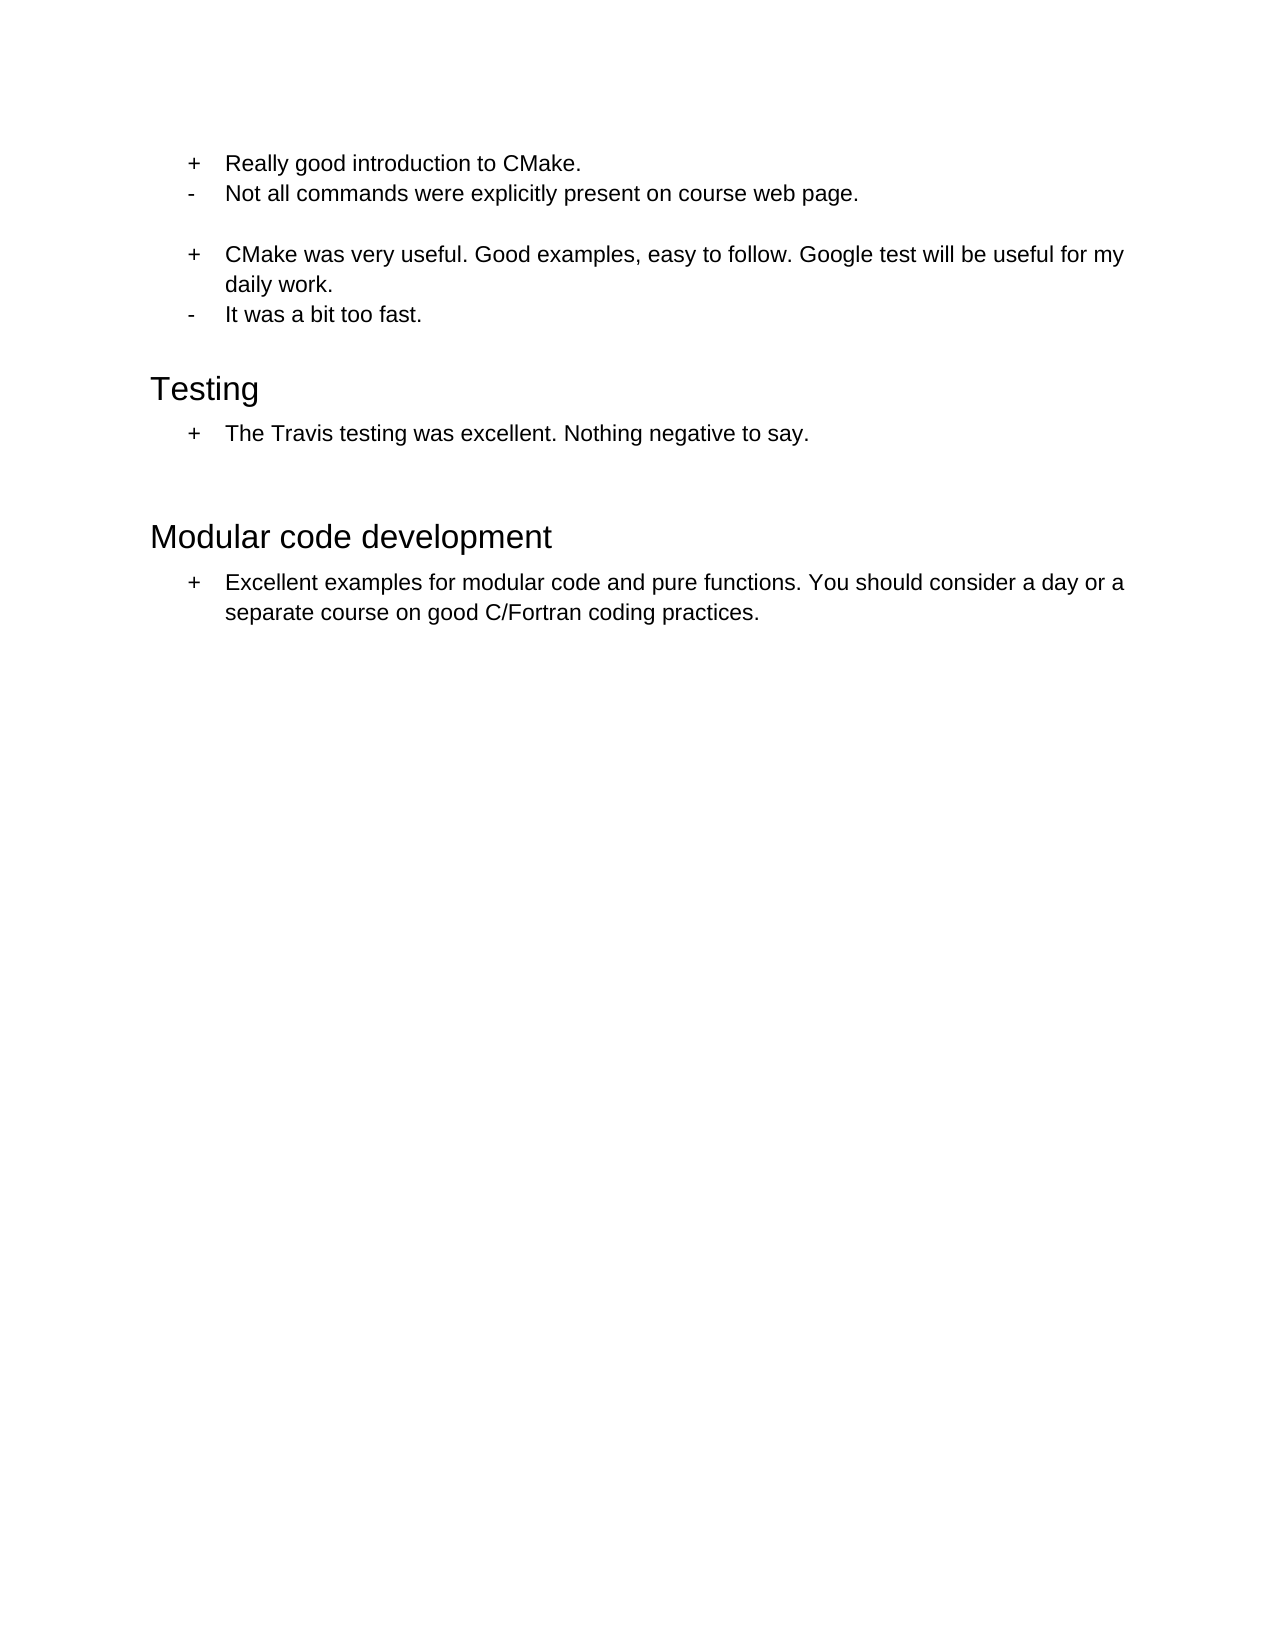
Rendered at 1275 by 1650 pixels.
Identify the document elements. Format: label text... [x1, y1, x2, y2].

subtitle Modular code development [150, 518, 1125, 556]
list Excellent examples for modular code and pure functions. You should consider a day or a separate course on good C/Fortran coding practices. [187, 568, 1125, 625]
list Not all commands were explicitly present on course web page. [187, 180, 1125, 207]
list It was a bit too fast. [187, 301, 1125, 327]
list CMake was very useful. Good examples, easy to follow. Google test will be useful for my daily work. [187, 241, 1125, 297]
subtitle Testing [150, 369, 1125, 407]
list Really good introduction to CMake. [187, 150, 1125, 176]
list The Travis testing was excellent. Nothing negative to say. [187, 420, 1125, 446]
